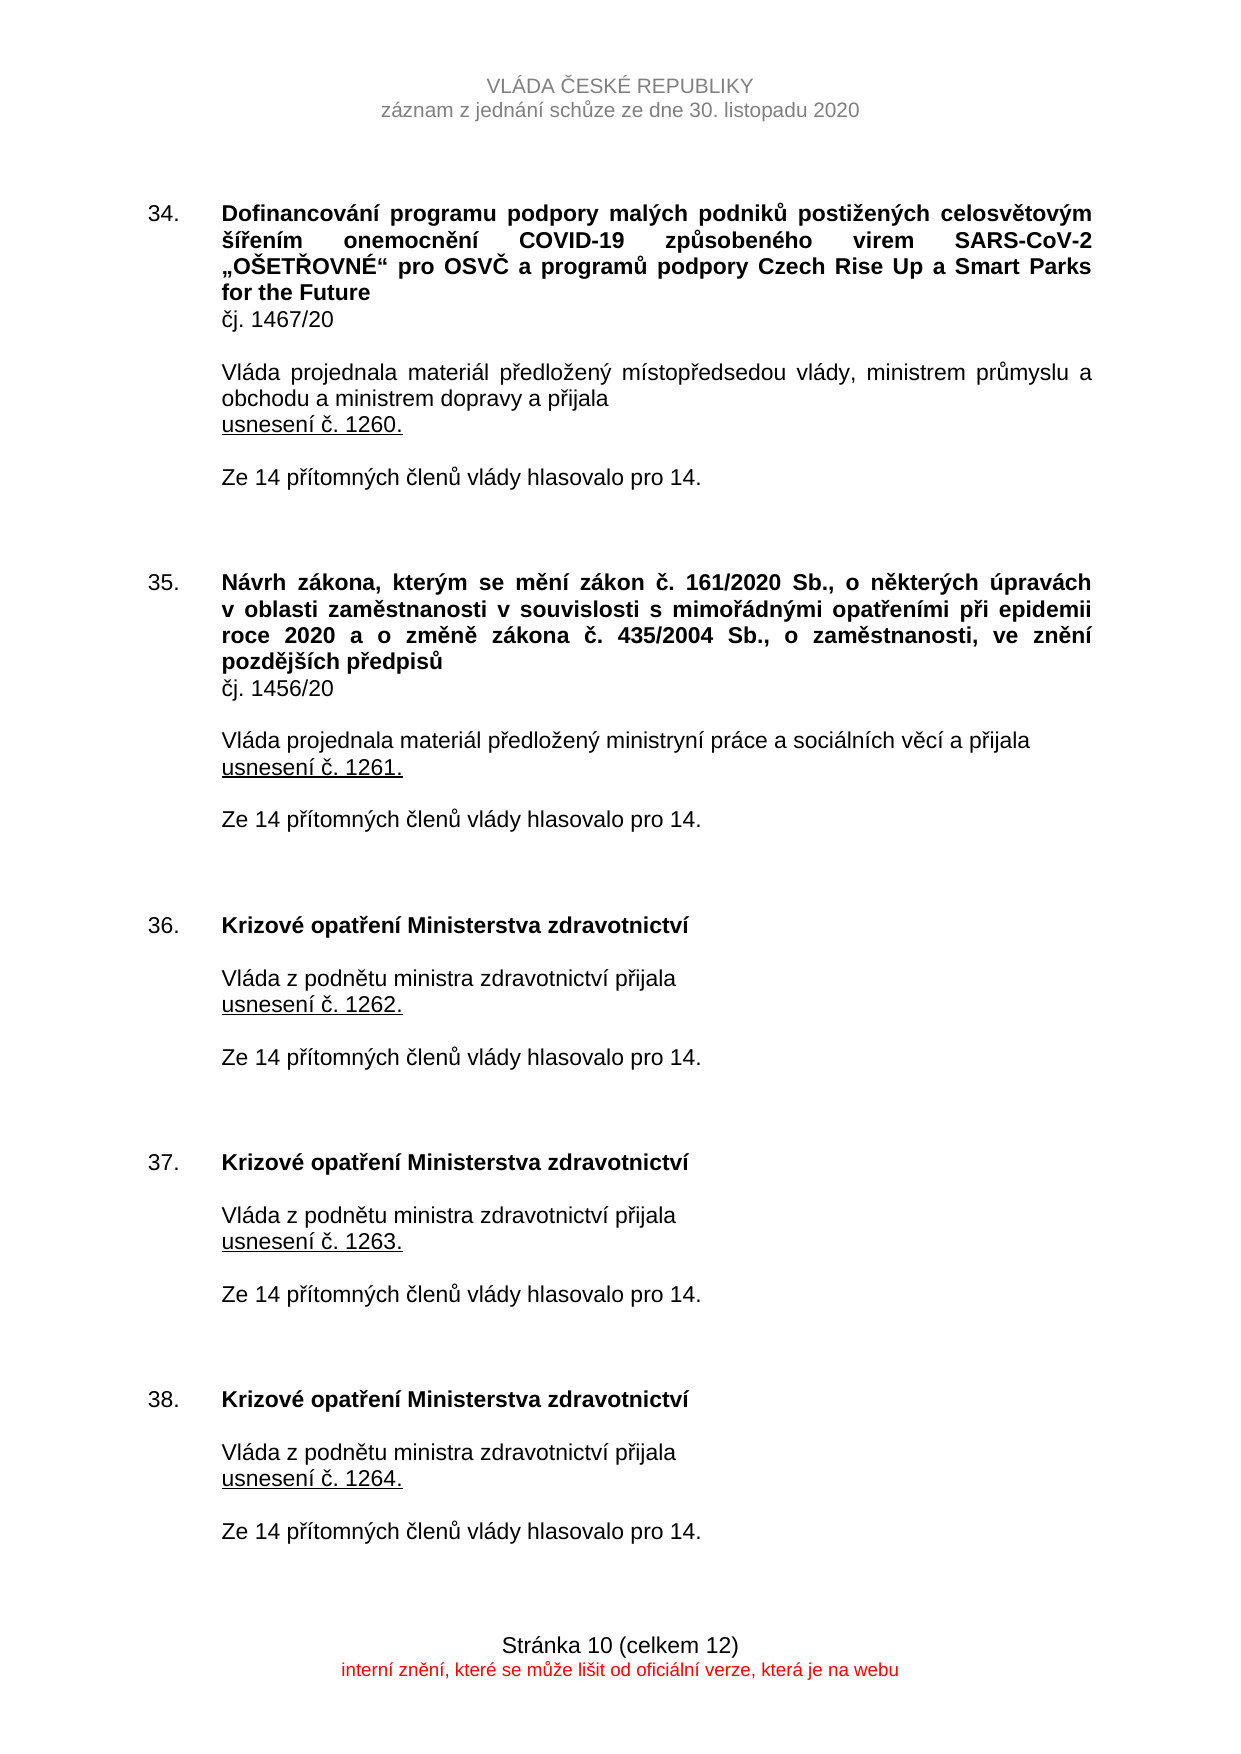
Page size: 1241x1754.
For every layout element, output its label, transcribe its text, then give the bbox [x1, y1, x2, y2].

text čj. 1456/20 [148, 675, 1093, 701]
text Ze 14 přítomných členů vlády hlasovalo pro 14. [148, 1044, 1093, 1070]
text usnesení č. 1262. [148, 991, 1093, 1017]
text Ze 14 přítomných členů vlády hlasovalo pro 14. [148, 806, 1093, 833]
text Vláda z podnětu ministra zdravotnictví přijala [148, 964, 1093, 991]
text 37. Krizové opatření Ministerstva zdravotnictví [148, 1149, 1093, 1175]
text 38. Krizové opatření Ministerstva zdravotnictví [148, 1386, 1093, 1413]
text usnesení č. 1260. [148, 411, 1093, 437]
text 35. Návrh zákona, kterým se mění zákon č. 161/2020 Sb., o některých úpravách v oblasti zaměstnanosti v souvislosti s mimořádnými opatřeními při epidemii roce 2020 a o změně zákona č. 435/2004 Sb., o zaměstnanosti, ve znění pozdějších předpisů [148, 569, 1093, 675]
text usnesení č. 1264. [148, 1465, 1093, 1492]
text Vláda projednala materiál předložený místopředsedou vlády, ministrem průmyslu a obchodu a ministrem dopravy a přijala [148, 358, 1093, 411]
text čj. 1467/20 [148, 306, 1093, 332]
text usnesení č. 1263. [148, 1228, 1093, 1254]
text Vláda z podnětu ministra zdravotnictví přijala [148, 1202, 1093, 1228]
text Ze 14 přítomných členů vlády hlasovalo pro 14. [148, 1281, 1093, 1307]
text Vláda projednala materiál předložený ministryní práce a sociálních věcí a přijala [148, 727, 1093, 754]
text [148, 1518, 1093, 1544]
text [148, 1439, 1093, 1465]
text usnesení č. 1261. [148, 754, 1093, 780]
text 36. Krizové opatření Ministerstva zdravotnictví [148, 912, 1093, 938]
text 34. Dofinancování programu podpory malých podniků postižených celosvětovým šířením onemocnění COVID-19 způsobeného virem SARS-CoV-2 „OŠETŘOVNÉ“ pro OSVČ a programů podpory Czech Rise Up a Smart Parks for the Future [148, 200, 1093, 306]
text Ze 14 přítomných členů vlády hlasovalo pro 14. [148, 464, 1093, 490]
